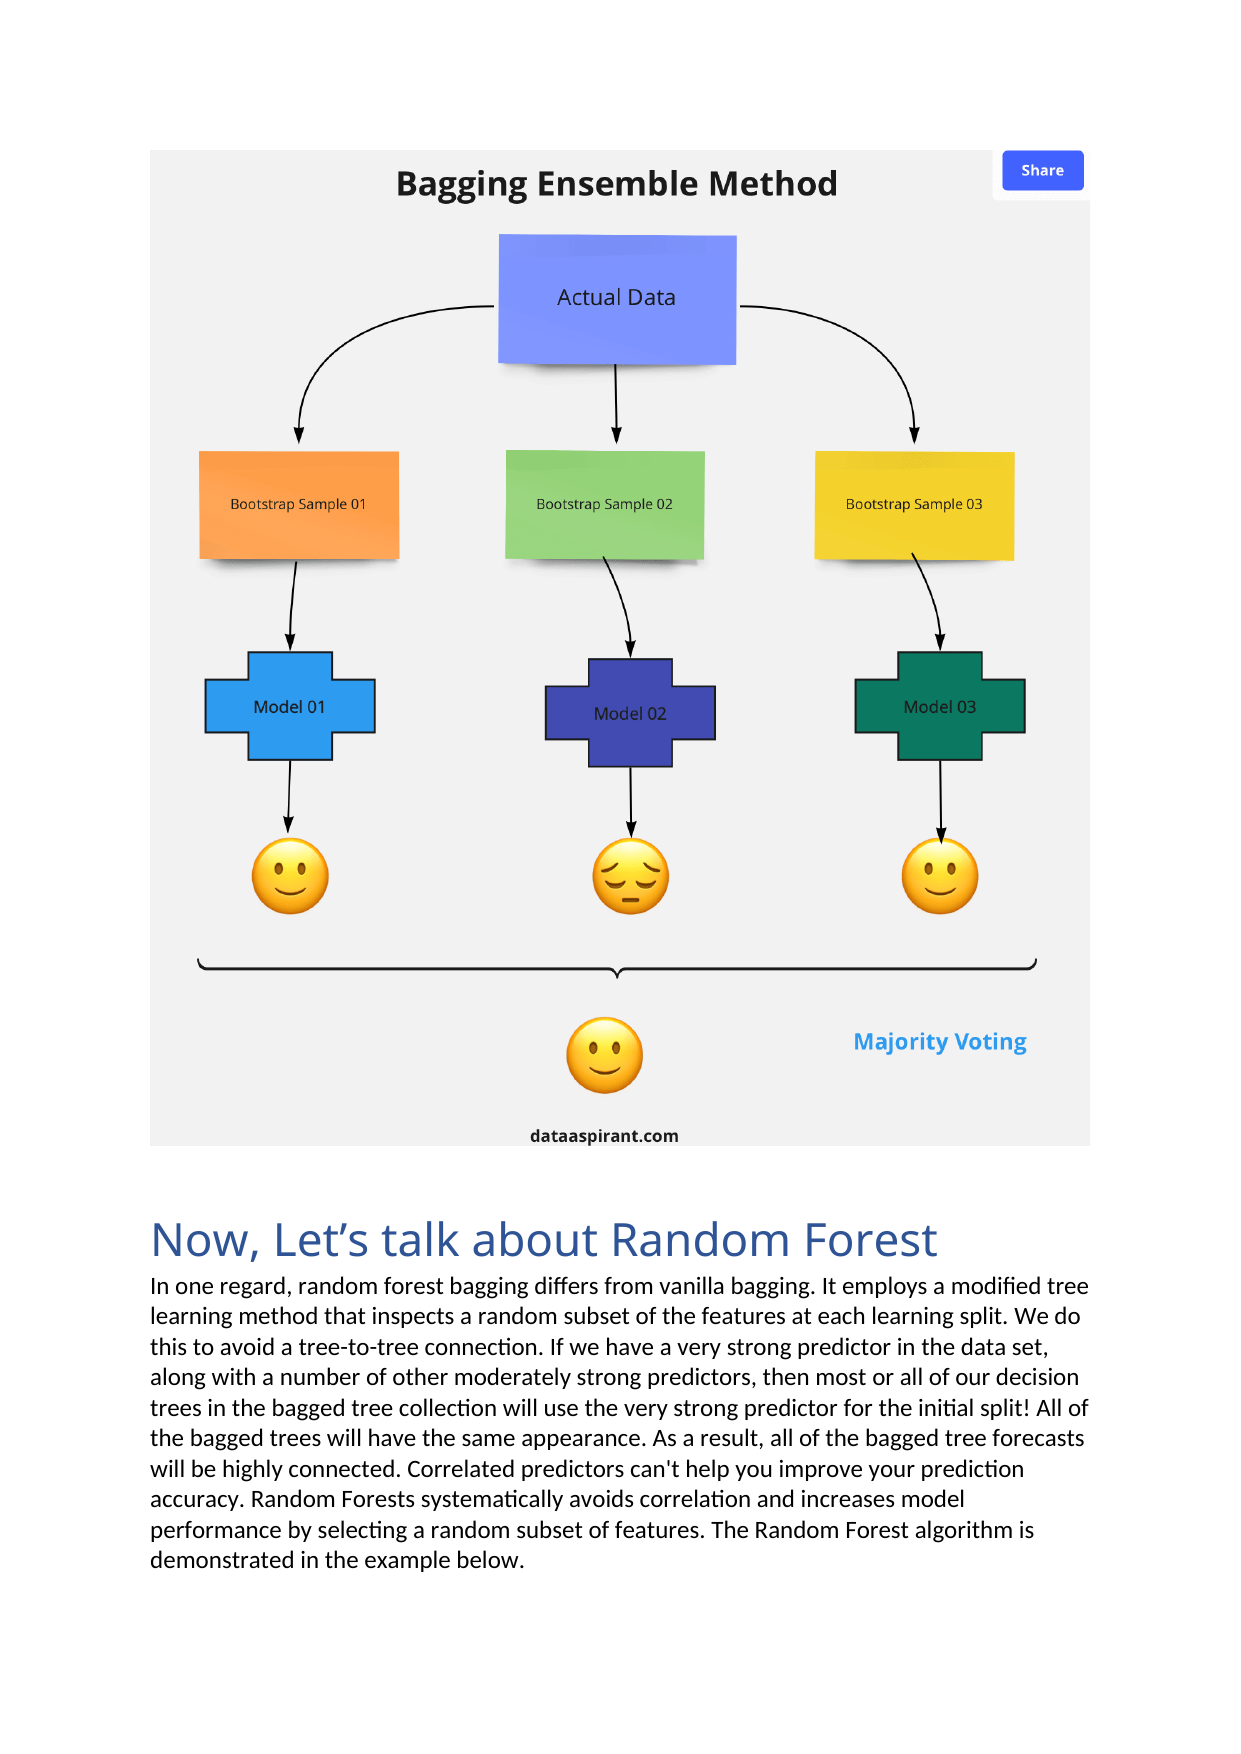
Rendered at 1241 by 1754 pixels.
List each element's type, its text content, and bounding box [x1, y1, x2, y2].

text In one regard, random forest bagging differs from vanilla bagging. It employs a modified tree learning method that inspects a random subset of the features at each learning split. We do this to avoid a tree-to-tree connection. If we have a very strong predictor in the data set, along with a number of other moderately strong predictors, then most or all of our decision trees in the bagged tree collection will use the very strong predictor for the initial split! All of the bagged trees will have the same appearance. As a result, all of the bagged tree forecasts will be highly connected. Correlated predictors can't help you improve your prediction accuracy. Random Forests systematically avoids correlation and increases model performance by selecting a random subset of features. The Random Forest algorithm is demonstrated in the example below. [150, 1270, 1090, 1575]
text Now, Let’s talk about Random Forest [150, 1208, 1090, 1270]
picture [150, 150, 1091, 1146]
